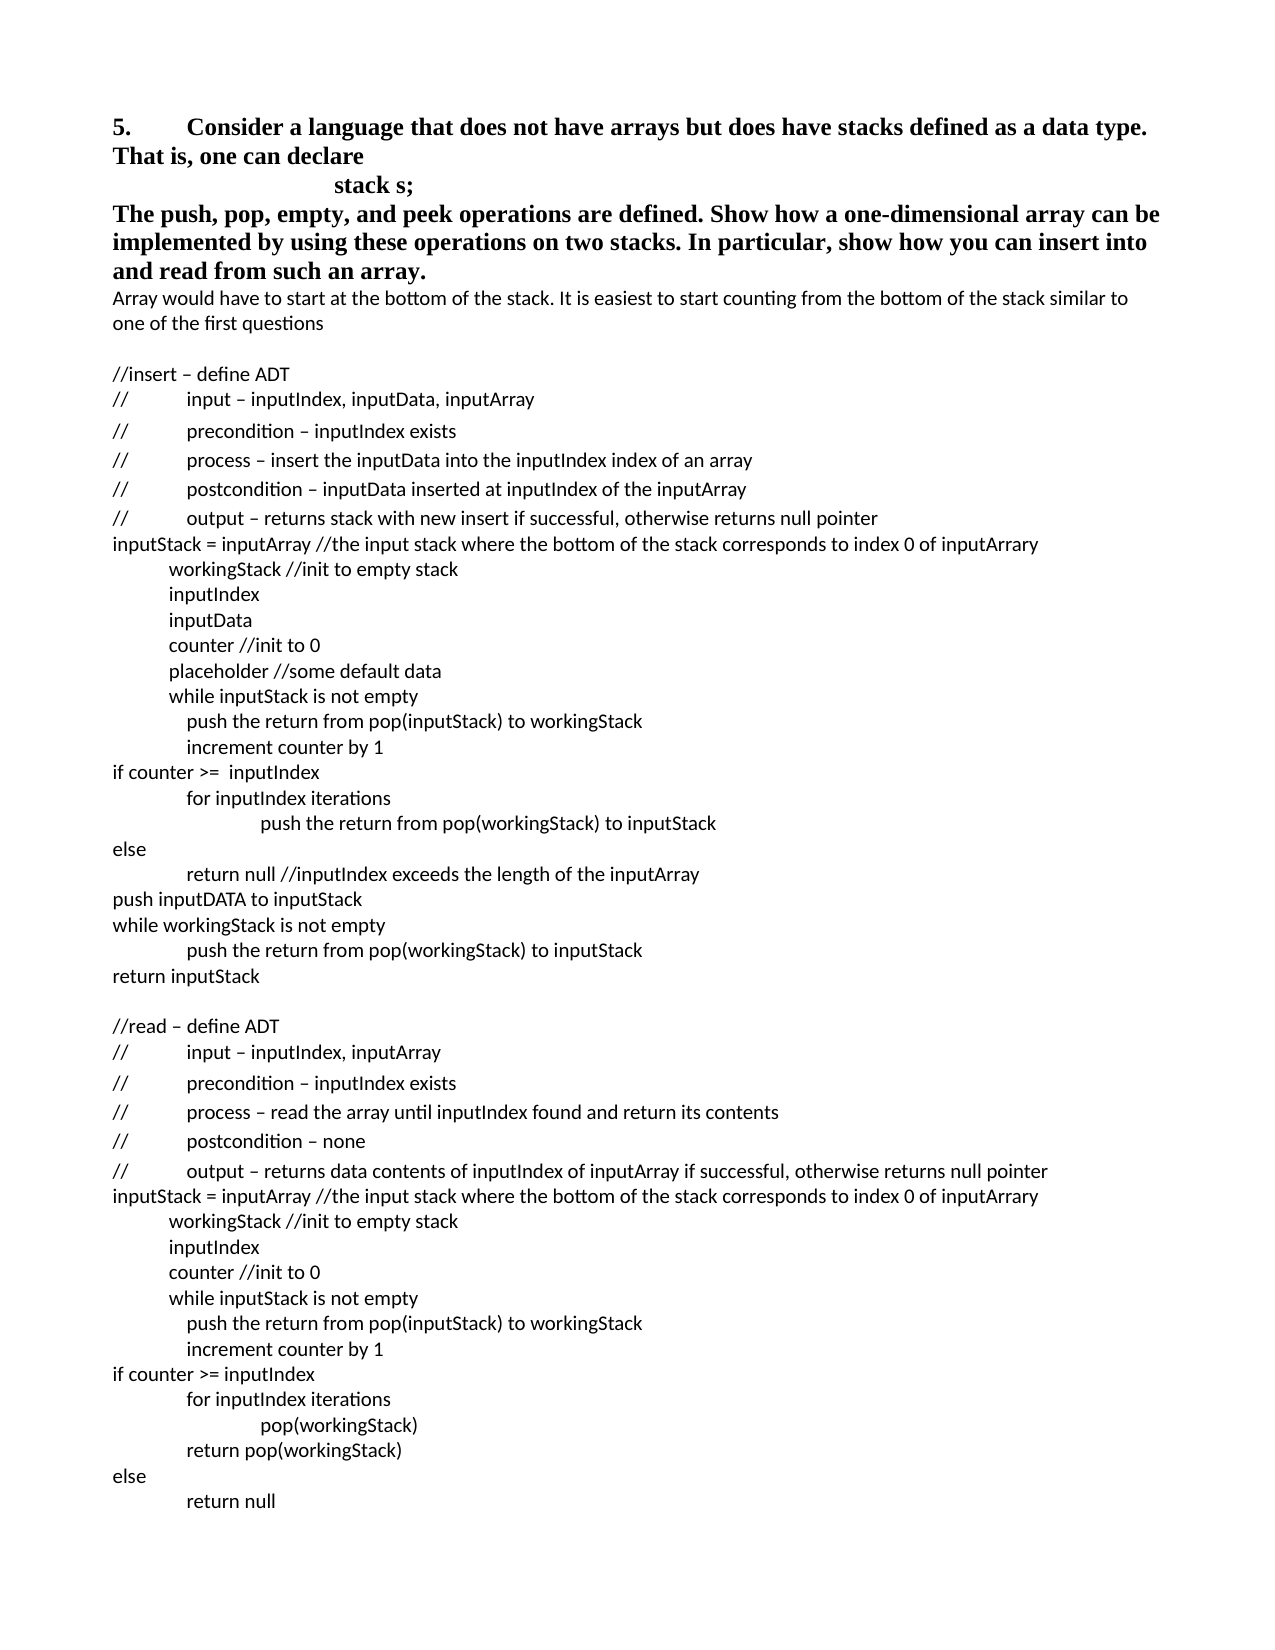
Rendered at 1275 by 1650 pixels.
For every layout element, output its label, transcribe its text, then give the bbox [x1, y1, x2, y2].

text // precondition – inputIndex exists [112, 418, 1162, 443]
text The push, pop, empty, and peek operations are defined. Show how a one-dimensional array can be implemented by using these operations on two stacks. In particular, show how you can insert into and read from such an array. [112, 199, 1162, 285]
text // input – inputIndex, inputData, inputArray [112, 387, 1162, 412]
list for inputIndex iterations [112, 1387, 1162, 1412]
text // output – returns data contents of inputIndex of inputArray if successful, otherwise returns null pointer [112, 1158, 1162, 1183]
list counter //init to 0 [169, 632, 1162, 658]
list inputStack = inputArray //the input stack where the bottom of the stack corresponds to index 0 of inputArrary [112, 531, 1162, 556]
list workingStack //init to empty stack [169, 556, 1162, 582]
list return null [112, 1488, 1162, 1514]
list inputData [169, 607, 1162, 632]
list inputIndex [169, 582, 1162, 607]
text // postcondition – none [112, 1129, 1162, 1154]
list push the return from pop(workingStack) to inputStack [112, 810, 1162, 836]
list for inputIndex iterations [112, 785, 1162, 810]
list while inputStack is not empty [169, 1285, 1162, 1310]
list while inputStack is not empty [169, 683, 1162, 709]
text Array would have to start at the bottom of the stack. It is easiest to start counting from the bottom of the stack similar to one of the first questions [112, 285, 1162, 336]
list Consider a language that does not have arrays but does have stacks defined as a data type. That is, one can declare [112, 112, 1162, 170]
list workingStack //init to empty stack [169, 1209, 1162, 1234]
text // precondition – inputIndex exists [112, 1070, 1162, 1096]
list return null //inputIndex exceeds the length of the inputArray [112, 861, 1162, 887]
text // process – read the array until inputIndex found and return its contents [112, 1099, 1162, 1125]
list if counter >= inputIndex [112, 759, 1162, 785]
text //read – define ADT [112, 1014, 1162, 1039]
list push the return from pop(inputStack) to workingStack [112, 709, 1162, 734]
list inputStack = inputArray //the input stack where the bottom of the stack corresponds to index 0 of inputArrary [112, 1183, 1162, 1209]
text //insert – define ADT [112, 361, 1162, 387]
list push the return from pop(inputStack) to workingStack [112, 1310, 1162, 1336]
text // process – insert the inputData into the inputIndex index of an array [112, 447, 1162, 472]
list push inputDATA to inputStack [112, 887, 1162, 912]
list counter //init to 0 [169, 1259, 1162, 1285]
text // input – inputIndex, inputArray [112, 1039, 1162, 1064]
list else [112, 836, 1162, 861]
text // output – returns stack with new insert if successful, otherwise returns null pointer [112, 505, 1162, 531]
list increment counter by 1 [112, 1336, 1162, 1361]
list return inputStack [112, 963, 1162, 988]
list return pop(workingStack) [112, 1437, 1162, 1463]
list increment counter by 1 [112, 734, 1162, 759]
list if counter >= inputIndex [112, 1361, 1162, 1387]
list push the return from pop(workingStack) to inputStack [112, 937, 1162, 963]
list else [112, 1463, 1162, 1488]
list inputIndex [169, 1234, 1162, 1259]
list while workingStack is not empty [112, 912, 1162, 937]
list pop(workingStack) [112, 1412, 1162, 1437]
text // postcondition – inputData inserted at inputIndex of the inputArray [112, 476, 1162, 502]
list placeholder //some default data [169, 658, 1162, 683]
text stack s; [260, 170, 1162, 199]
